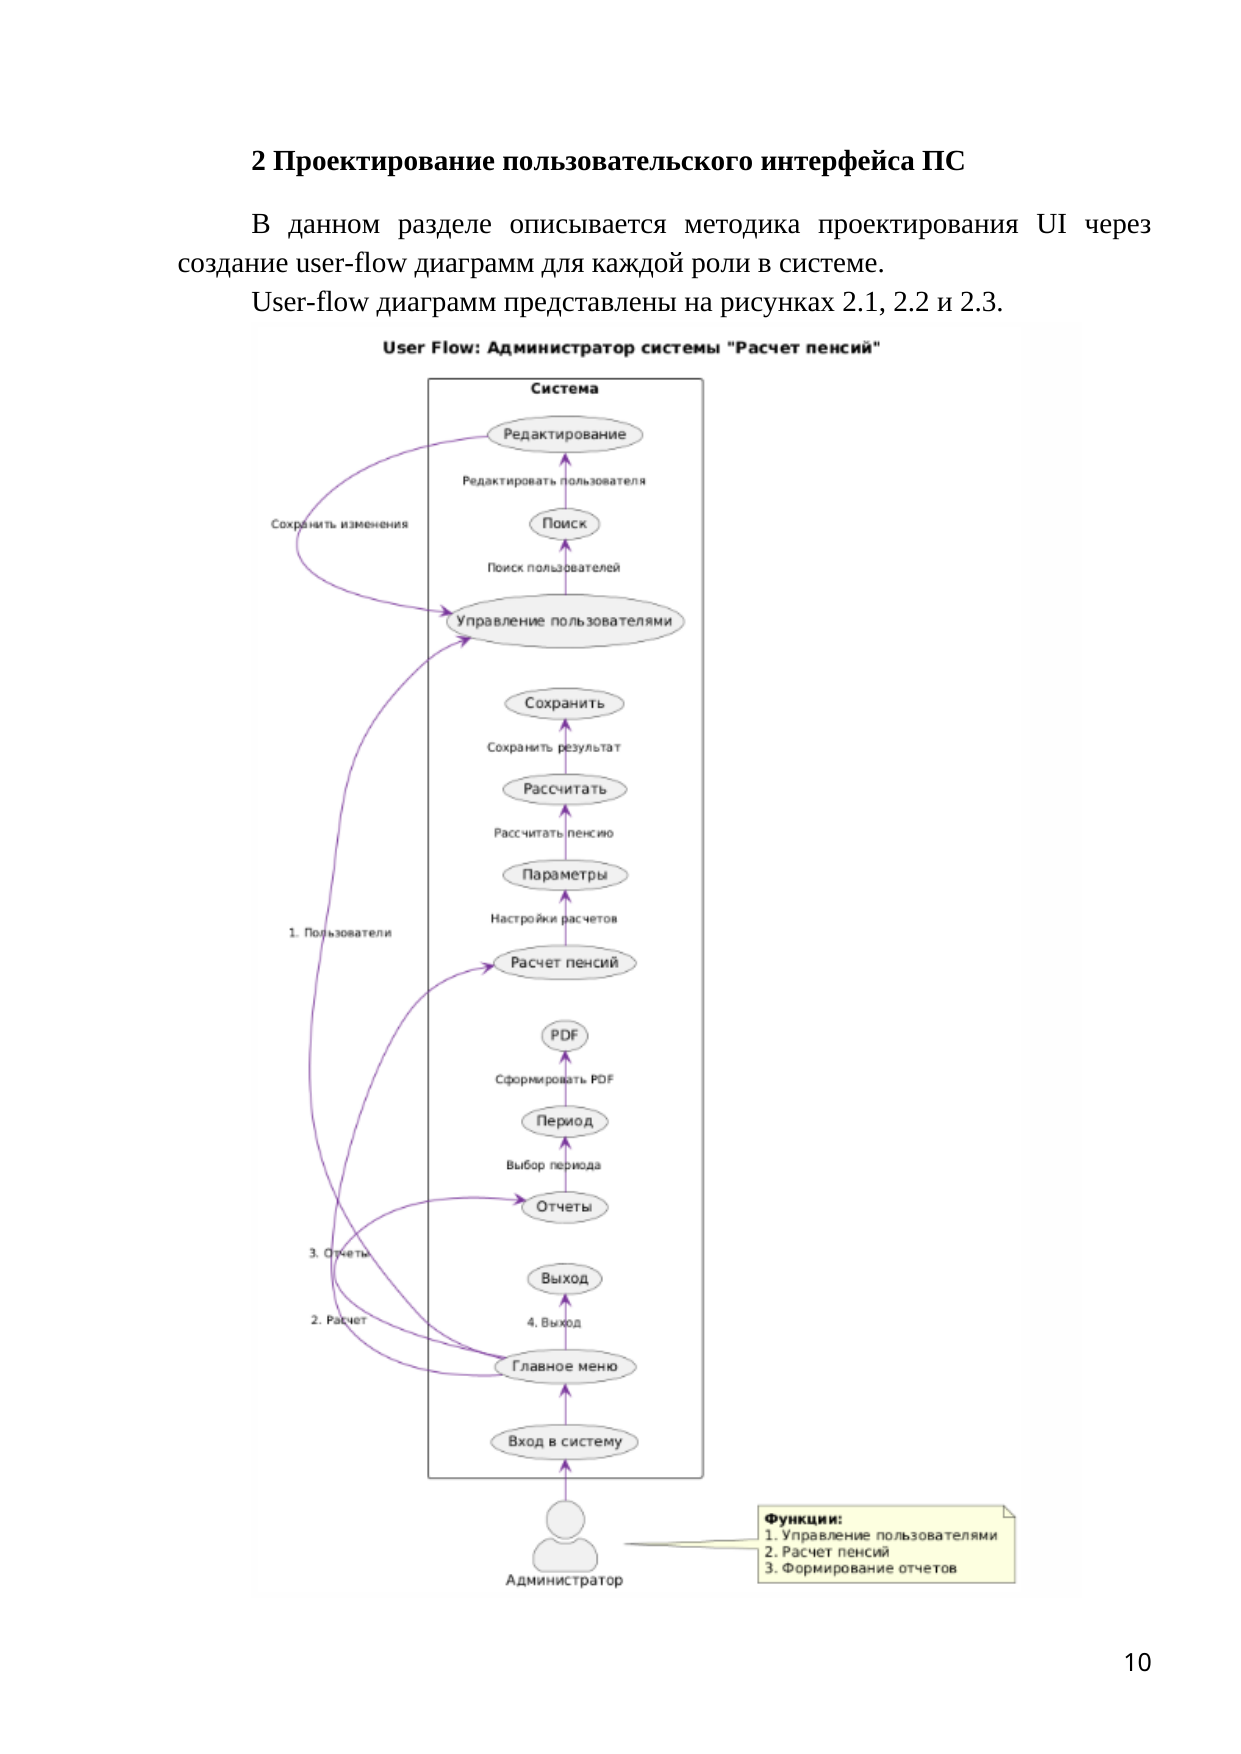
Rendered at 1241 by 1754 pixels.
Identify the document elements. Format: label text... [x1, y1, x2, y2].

text В данном разделе описывается методика проектирования UI через создание user-flow диаграмм для каждой роли в системе. [177, 207, 1152, 279]
text User-flow диаграмм представлены на рисунках 2.1, 2.2 и 2.3. [177, 284, 1152, 317]
picture [251, 322, 1083, 1598]
text 2 Проектирование пользовательского интерфейса ПС [177, 143, 1152, 177]
